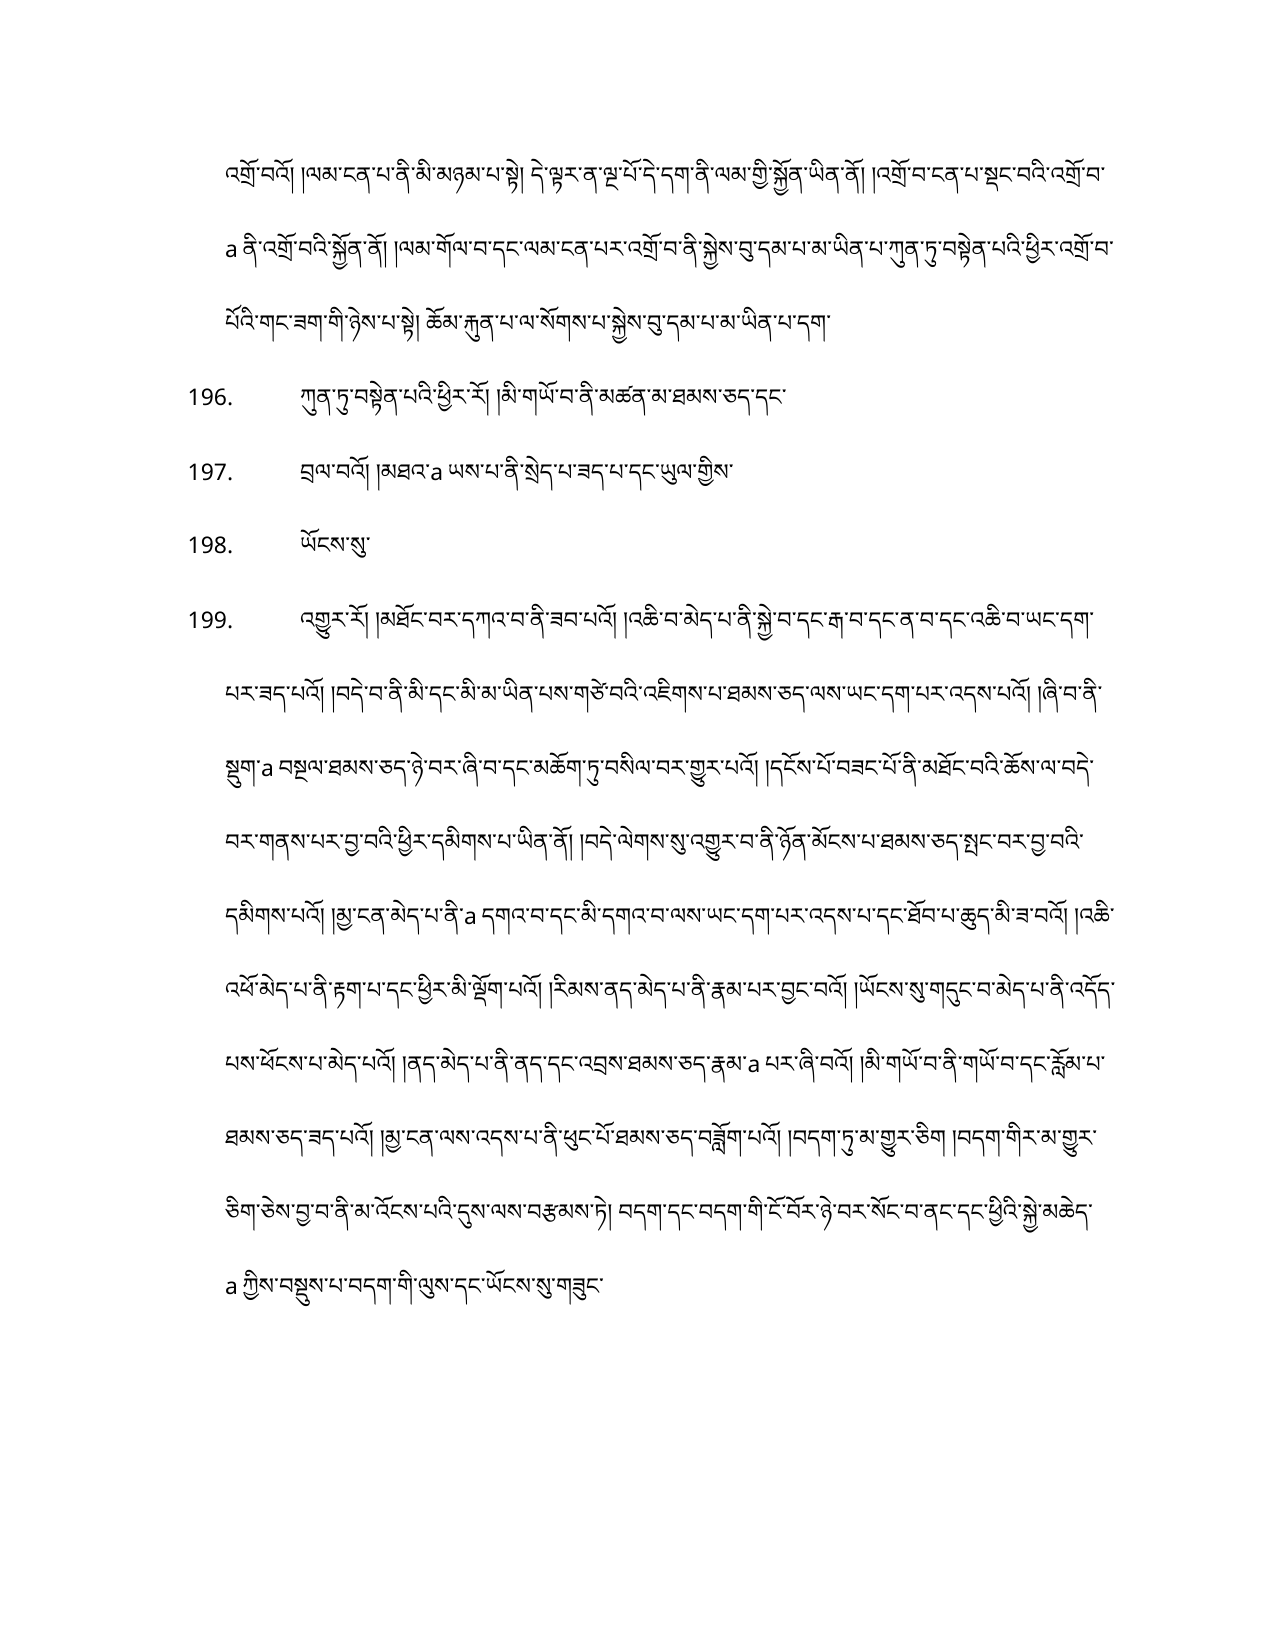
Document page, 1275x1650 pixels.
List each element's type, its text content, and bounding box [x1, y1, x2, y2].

list ཀུན་ཏུ་བསྟེན་པའི་ཕྱིར་རོ། །མི་གཡོ་བ་ནི་མཚན་མ་ཐམས་ཅད་དང་ [187, 372, 1125, 437]
list བྲལ་བའོ། །མཐའ་aཡས་པ་ནི་སྲེད་པ་ཟད་པ་དང་ཡུལ་གྱིས་ [187, 446, 1125, 511]
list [187, 150, 1125, 363]
list ཡོངས་སུ་ [187, 520, 1125, 585]
list འགྱུར་རོ། །མཐོང་བར་དཀའ་བ་ནི་ཟབ་པའོ། །འཆི་བ་མེད་པ་ནི་སྐྱེ་བ་དང་རྒ་བ་དང་ན་བ་དང་འཆི་བ་ཡང་དག་པར་ཟད་པའོ། །བདེ་བ་ནི་མི་དང་མི་མ་ཡིན་པས་གཙེ་བའི་འཇིགས་པ་ཐམས་ཅད་ལས་ཡང་དག་པར་འདས་པའོ། །ཞི་བ་ནི་སྡུག་aབསྔལ་ཐམས་ཅད་ཉེ་བར་ཞི་བ་དང་མཆོག་ཏུ་བསིལ་བར་གྱུར་པའོ། །དངོས་པོ་བཟང་པོ་ནི་མཐོང་བའི་ཆོས་ལ་བདེ་བར་གནས་པར་བྱ་བའི་ཕྱིར་དམིགས་པ་ཡིན་ནོ། །བདེ་ལེགས་སུ་འགྱུར་བ་ནི་ཉོན་མོངས་པ་ཐམས་ཅད་སྤང་བར་བྱ་བའི་དམིགས་པའོ། །མྱ་ངན་མེད་པ་ནི་aདགའ་བ་དང་མི་དགའ་བ་ལས་ཡང་དག་པར་འདས་པ་དང་ཐོབ་པ་ཆུད་མི་ཟ་བའོ། །འཆི་འཕོ་མེད་པ་ནི་རྟག་པ་དང་ཕྱིར་མི་ལྡོག་པའོ། །རིམས་ནད་མེད་པ་ནི་རྣམ་པར་བྱང་བའོ། །ཡོངས་སུ་གདུང་བ་མེད་པ་ནི་འདོད་པས་ཕོངས་པ་མེད་པའོ། །ནད་མེད་པ་ནི་ནད་དང་འབྲས་ཐམས་ཅད་རྣམ་aཔར་ཞི་བའོ། །མི་གཡོ་བ་ནི་གཡོ་བ་དང་རློམ་པ་ཐམས་ཅད་ཟད་པའོ། །མྱ་ངན་ལས་འདས་པ་ནི་ཕུང་པོ་ཐམས་ཅད་བཟློག་པའོ། །བདག་ཏུ་མ་གྱུར་ཅིག །བདག་གིར་མ་གྱུར་ཅིག་ཅེས་བྱ་བ་ནི་མ་འོངས་པའི་དུས་ལས་བརྩམས་ཏེ། བདག་དང་བདག་གི་ངོ་བོར་ཉེ་བར་སོང་བ་ནང་དང་ཕྱིའི་སྐྱེ་མཆེད་aཀྱིས་བསྡུས་པ་བདག་གི་ལུས་དང་ཡོངས་སུ་གཟུང་ [187, 594, 1125, 1325]
